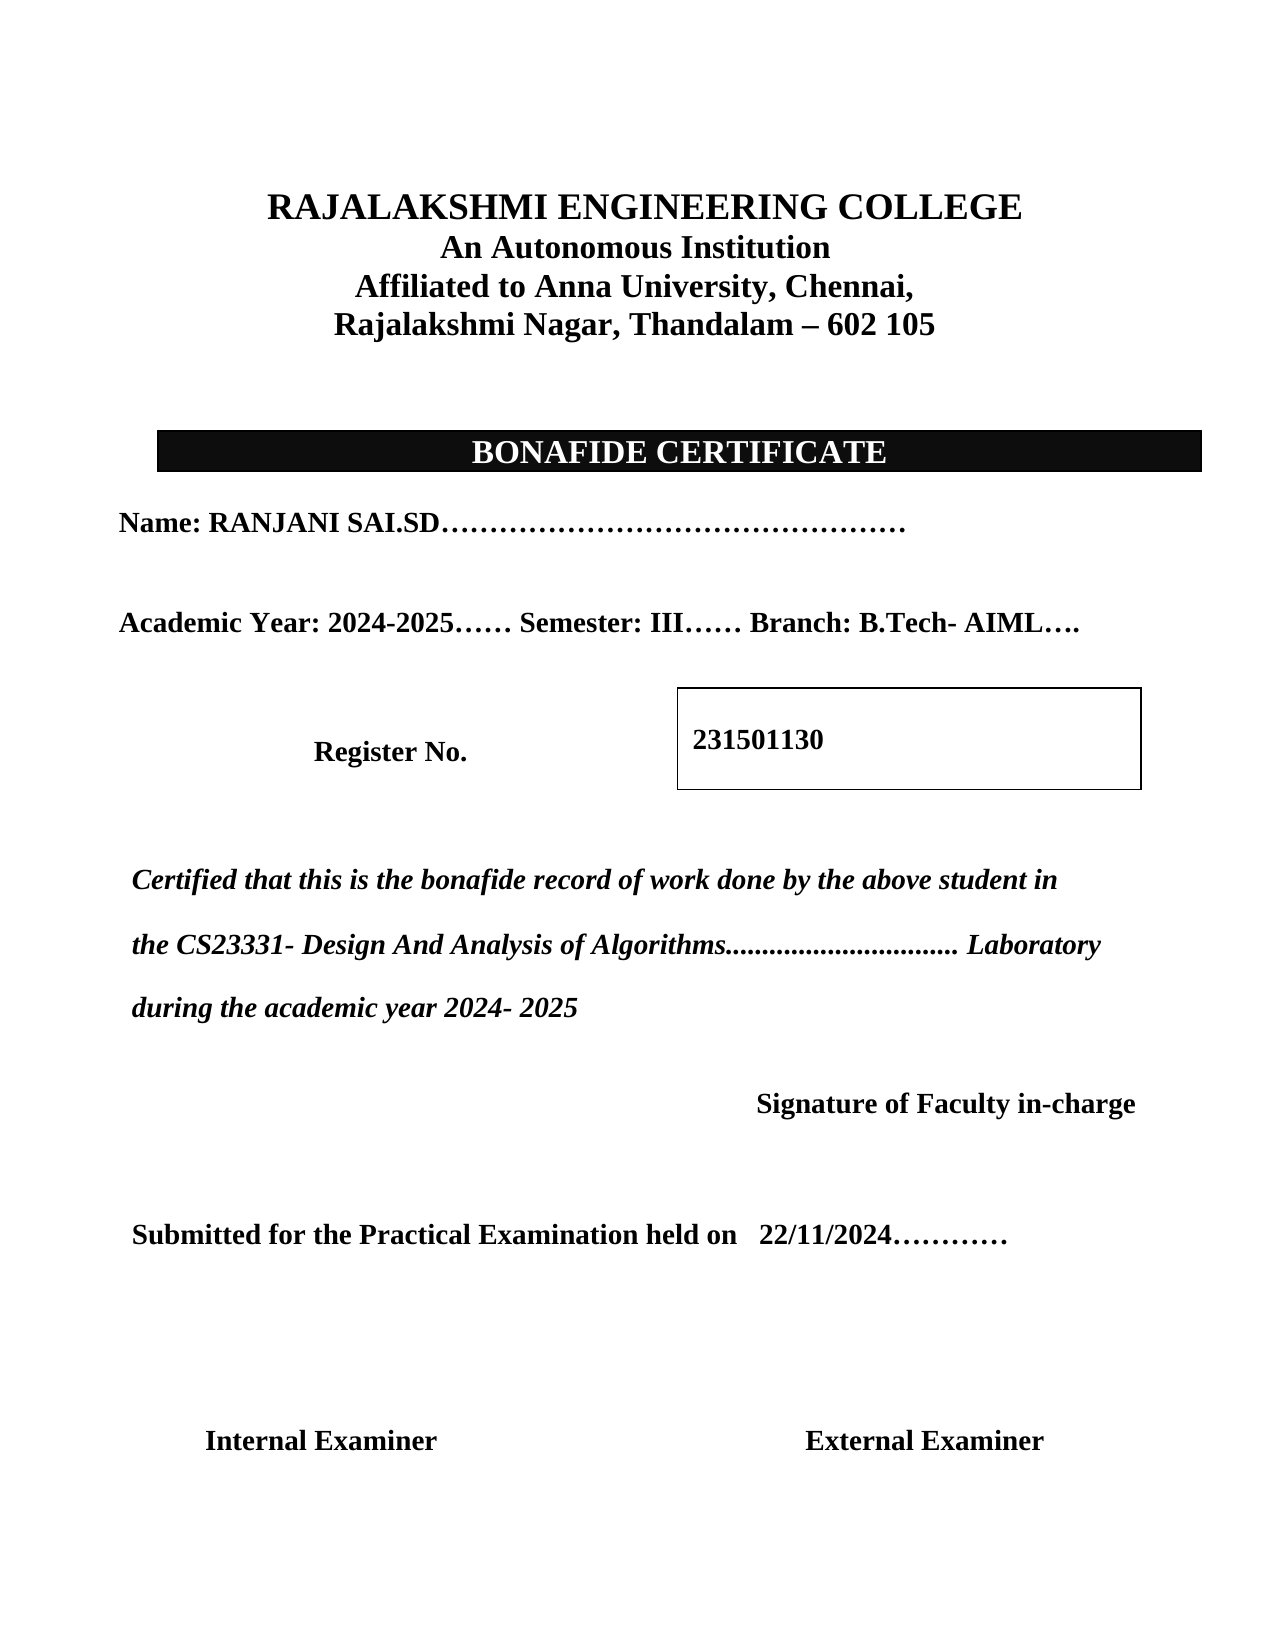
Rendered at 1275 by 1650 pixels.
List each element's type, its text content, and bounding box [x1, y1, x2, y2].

text Submitted for the Practical Examination held on 22/11/2024………… [132, 1217, 1200, 1250]
text Rajalakshmi Nagar, Thandalam – 602 105 [119, 304, 1150, 342]
text Name: RANJANI SAI.SD………………………………………… [119, 505, 1200, 538]
text Certified that this is the bonafide record of work done by the above student in [132, 862, 1200, 896]
text An Autonomous Institution [119, 227, 1152, 266]
subtitle RAJALAKSHMI ENGINEERING COLLEGE [154, 184, 1200, 227]
subtitle Academic Year: 2024-2025…… Semester: III…… Branch: B.Tech- AIML…. [119, 605, 1200, 639]
text BONAFIDE CERTIFICATE [159, 432, 1200, 470]
subtitle Internal Examiner External Examiner [119, 1423, 1200, 1456]
text Affiliated to Anna University, Chennai, [119, 266, 1149, 304]
text Register No. [119, 734, 677, 767]
text Signature of Faculty in-charge [119, 1086, 1136, 1119]
text the CS23331- Design And Analysis of Algorithms................................ Laboratory [132, 927, 1200, 960]
text during the academic year 2024- 2025 [132, 990, 1200, 1023]
